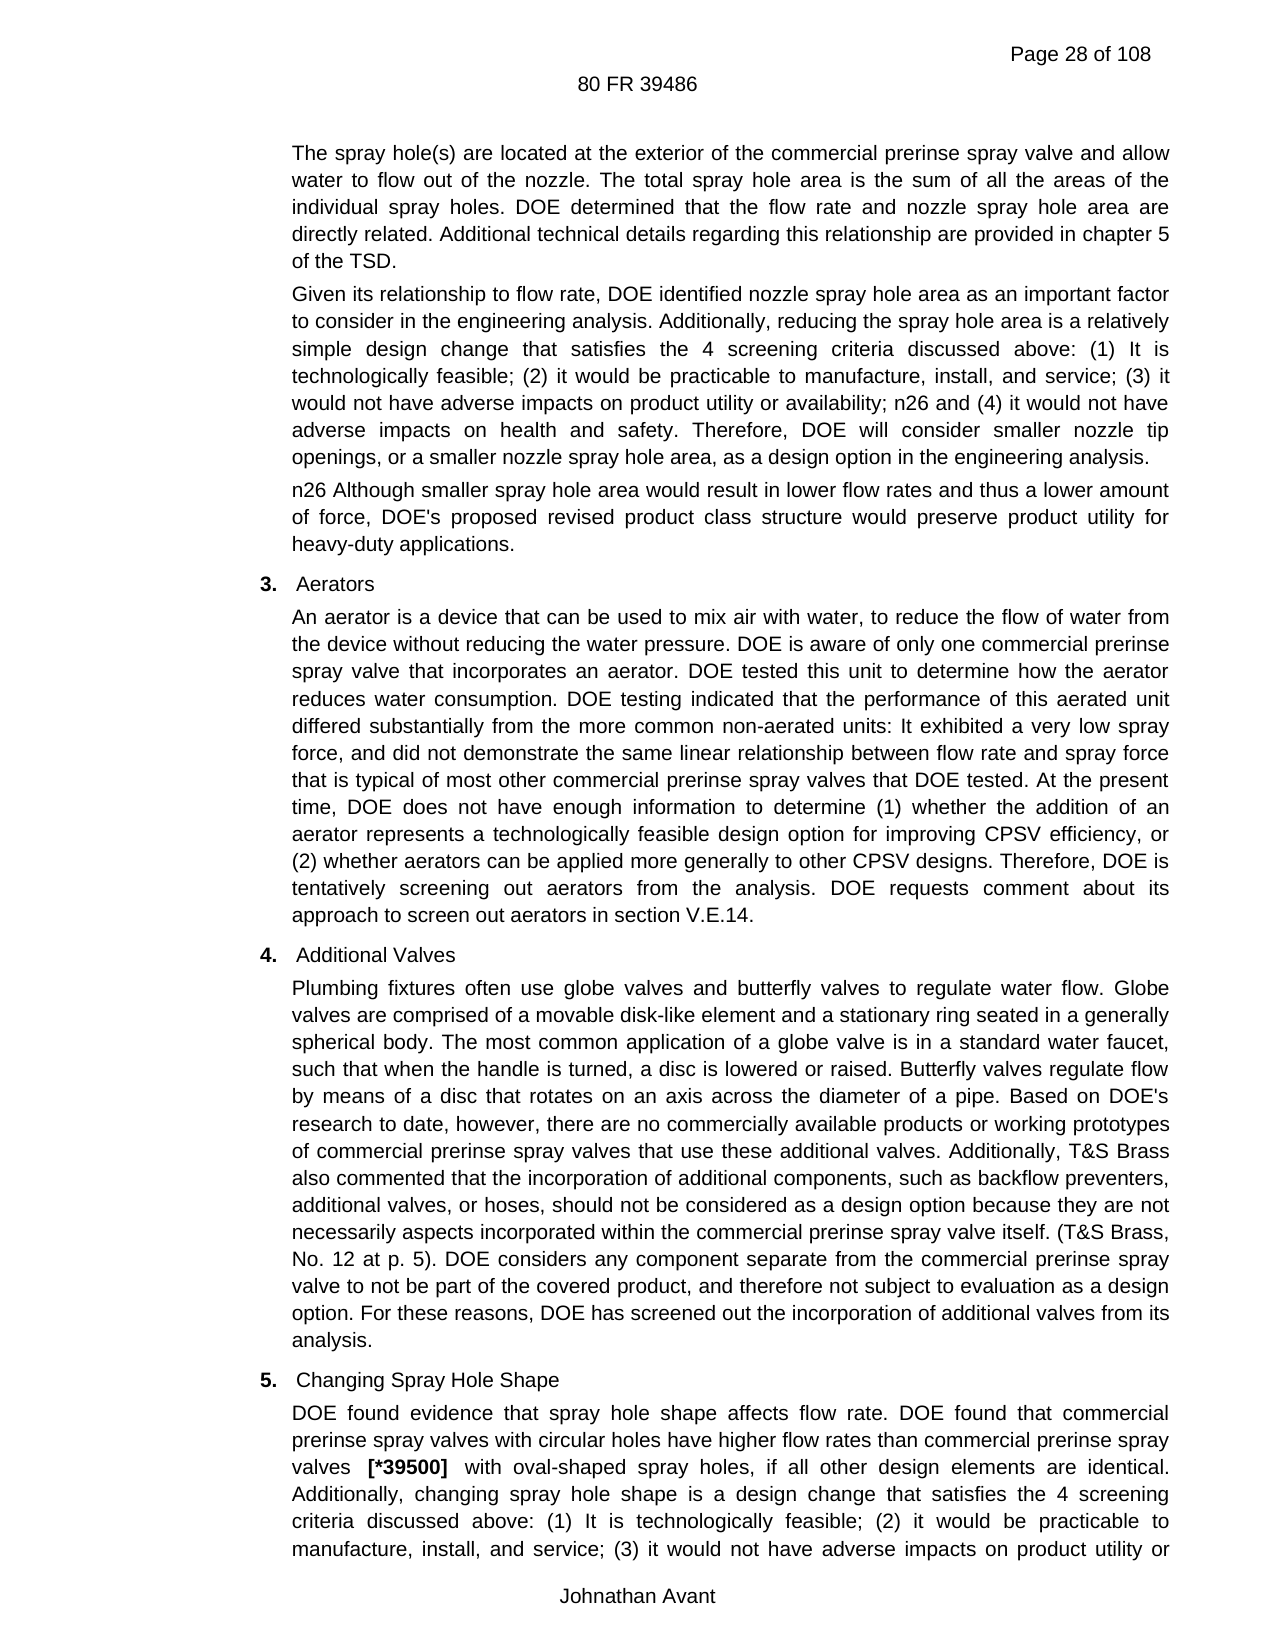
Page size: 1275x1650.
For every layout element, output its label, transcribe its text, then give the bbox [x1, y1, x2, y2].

text Given its relationship to flow rate, DOE identified nozzle spray hole area as an important factor to consider in the engineering analysis. Additionally, reducing the spray hole area is a relatively simple design change that satisfies the 4 screening criteria discussed above: (1) It is technologically feasible; (2) it would be practicable to manufacture, install, and service; (3) it would not have adverse impacts on product utility or availability; n26 and (4) it would not have adverse impacts on health and safety. Therefore, DOE will consider smaller nozzle tip openings, or a smaller nozzle spray hole area, as a design option in the engineering analysis. [292, 279, 1171, 469]
list Changing Spray Hole Shape [254, 1364, 1171, 1392]
text n26 Although smaller spray hole area would result in lower flow rates and thus a lower amount of force, DOE's proposed revised product class structure would preserve product utility for heavy-duty applications. [292, 475, 1171, 556]
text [292, 1398, 1171, 1560]
text Plumbing fixtures often use globe valves and butterfly valves to regulate water flow. Globe valves are comprised of a movable disk-like element and a stationary ring seated in a generally spherical body. The most common application of a globe valve is in a standard water faucet, such that when the handle is turned, a disc is lowered or raised. Butterfly valves regulate flow by means of a disc that rotates on an axis across the diameter of a pipe. Based on DOE's research to date, however, there are no commercially available products or working prototypes of commercial prerinse spray valves that use these additional valves. Additionally, T&S Brass also commented that the incorporation of additional components, such as backflow preventers, additional valves, or hoses, should not be considered as a design option because they are not necessarily aspects incorporated within the commercial prerinse spray valve itself. (T&S Brass, No. 12 at p. 5). DOE considers any component separate from the commercial prerinse spray valve to not be part of the covered product, and therefore not subject to evaluation as a design option. For these reasons, DOE has screened out the incorporation of additional valves from its analysis. [292, 973, 1171, 1352]
list Additional Valves [254, 939, 1171, 967]
text An aerator is a device that can be used to mix air with water, to reduce the flow of water from the device without reducing the water pressure. DOE is aware of only one commercial prerinse spray valve that incorporates an aerator. DOE tested this unit to determine how the aerator reduces water consumption. DOE testing indicated that the performance of this aerated unit differed substantially from the more common non-aerated units: It exhibited a very low spray force, and did not demonstrate the same linear relationship between flow rate and spray force that is typical of most other commercial prerinse spray valves that DOE tested. At the present time, DOE does not have enough information to determine (1) whether the addition of an aerator represents a technologically feasible design option for improving CPSV efficiency, or (2) whether aerators can be applied more generally to other CPSV designs. Therefore, DOE is tentatively screening out aerators from the analysis. DOE requests comment about its approach to screen out aerators in section V.E.14. [292, 602, 1171, 927]
list Aerators [254, 569, 1171, 596]
text The spray hole(s) are located at the exterior of the commercial prerinse spray valve and allow water to flow out of the nozzle. The total spray hole area is the sum of all the areas of the individual spray holes. DOE determined that the flow rate and nozzle spray hole area are directly related. Additional technical details regarding this relationship are provided in chapter 5 of the TSD. [292, 137, 1171, 273]
